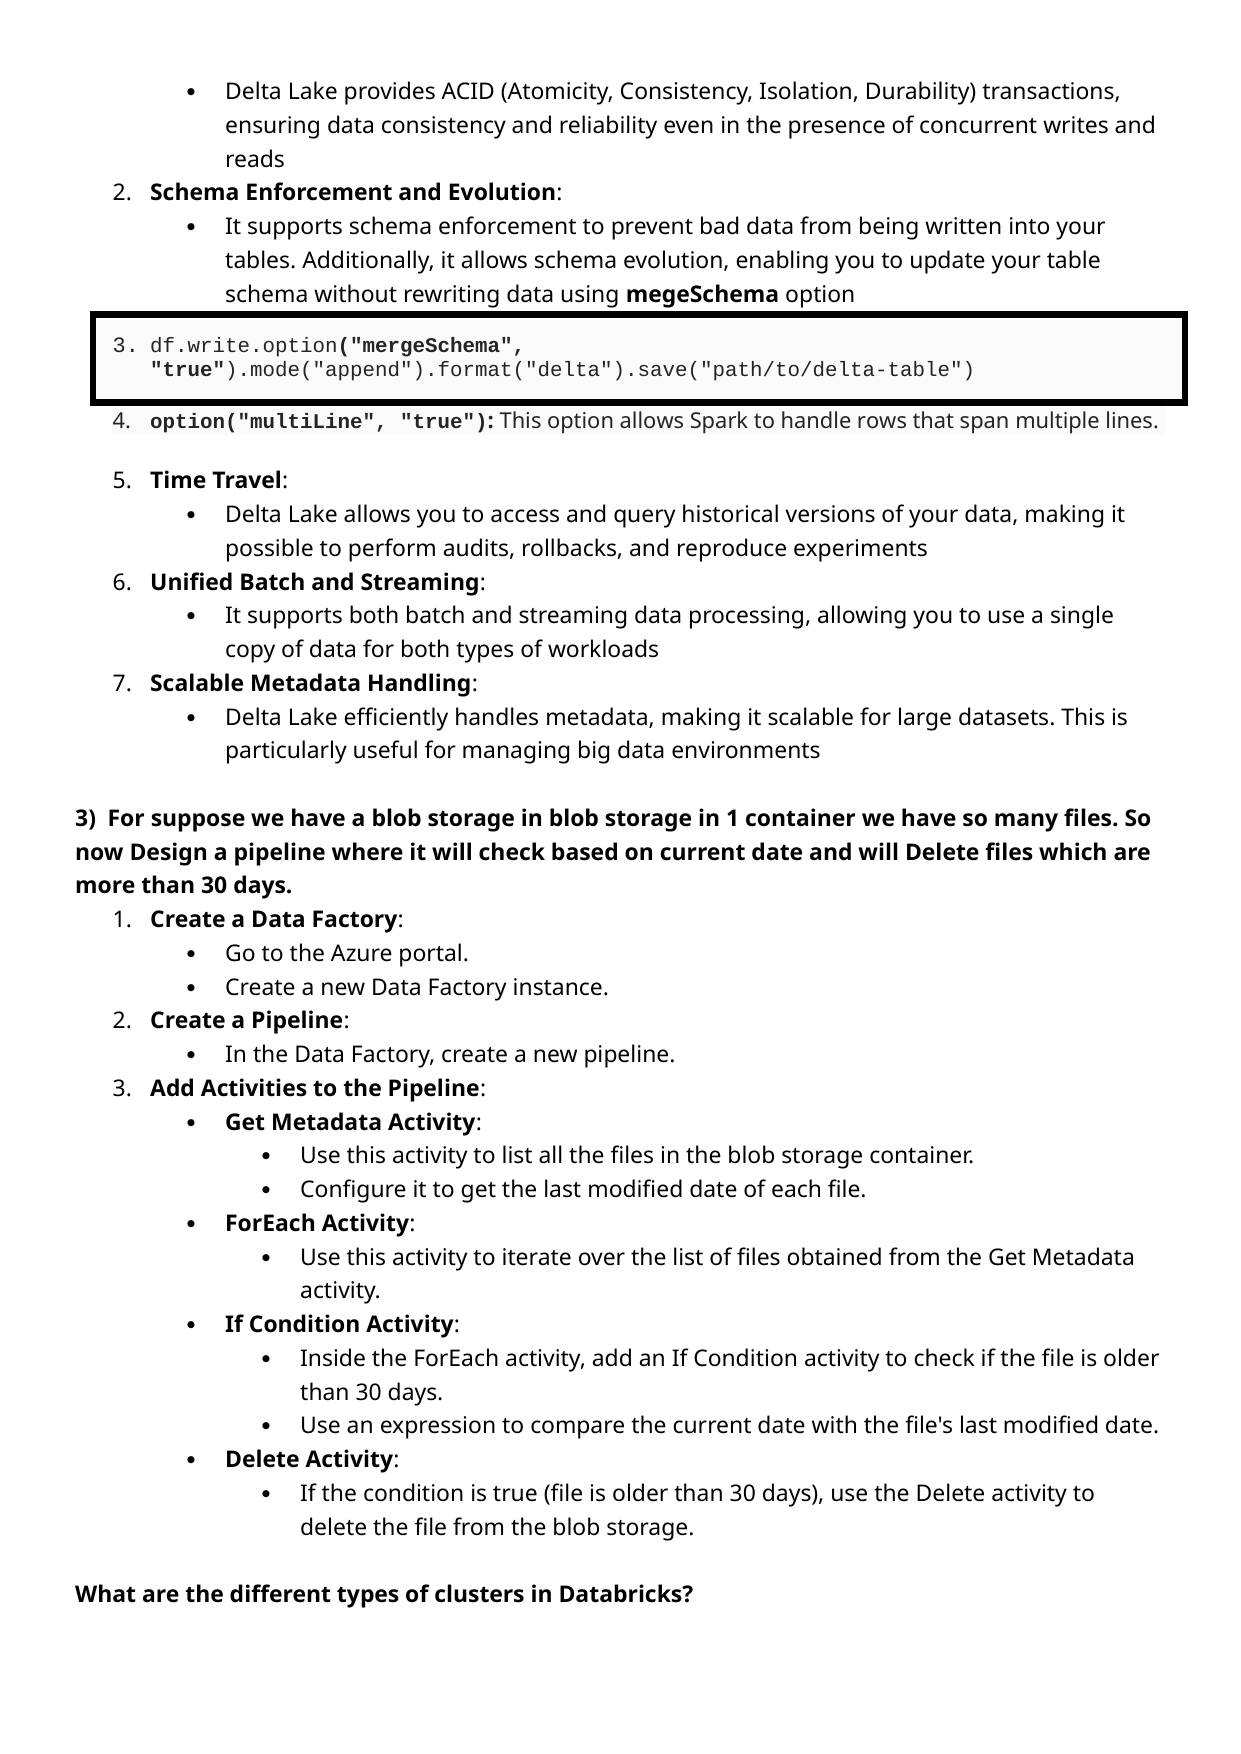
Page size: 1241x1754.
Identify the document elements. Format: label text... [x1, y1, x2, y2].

list Time Travel: [112, 464, 1165, 496]
text particularly useful for managing big data environments [225, 734, 1165, 766]
list Delta Lake allows you to access and query historical versions of your data, making it possible to perform audits, rollbacks, and reproduce experiments [187, 498, 1165, 563]
list Delta Lake efficiently handles metadata, making it scalable for large datasets. This is [187, 701, 1165, 732]
list Delta Lake provides ACID (Atomicity, Consistency, Isolation, Durability) transactions, ensuring data consistency and reliability even in the presence of concurrent writes and reads [187, 75, 1165, 174]
list Delete Activity: [187, 1443, 1165, 1474]
list Inside the ForEach activity, add an If Condition activity to check if the file is older than 30 days. [262, 1342, 1165, 1407]
list option("multiLine", "true"): This option allows Spark to handle rows that span multiple lines. [112, 406, 1165, 435]
list Go to the Azure portal. [187, 937, 1165, 968]
list If Condition Activity: [187, 1308, 1165, 1339]
list It supports both batch and streaming data processing, allowing you to use a single copy of data for both types of workloads [187, 599, 1165, 664]
list Configure it to get the last modified date of each file. [262, 1173, 1165, 1204]
list Schema Enforcement and Evolution: [112, 176, 1165, 207]
text 3) For suppose we have a blob storage in blob storage in 1 container we have so many files. So now Design a pipeline where it will check based on current date and will Delete files which are more than 30 days. [75, 802, 1165, 901]
list Add Activities to the Pipeline: [112, 1072, 1165, 1103]
list Create a new Data Factory instance. [187, 971, 1165, 1002]
list Unified Batch and Streaming: [112, 566, 1165, 597]
list Use an expression to compare the current date with the file's last modified date. [262, 1409, 1165, 1441]
list df.write.option("mergeSchema", "true").mode("append").format("delta").save("path/to/delta-table") [96, 318, 1182, 399]
list In the Data Factory, create a new pipeline. [187, 1038, 1165, 1069]
list Scalable Metadata Handling: [112, 667, 1165, 698]
list It supports schema enforcement to prevent bad data from being written into your tables. Additionally, it allows schema evolution, enabling you to update your table schema without rewriting data using megeSchema option [187, 210, 1165, 309]
list ForEach Activity: [187, 1207, 1165, 1238]
list Use this activity to list all the files in the blob storage container. [262, 1139, 1165, 1171]
text What are the different types of clusters in Databricks? [75, 1578, 1165, 1609]
list Get Metadata Activity: [187, 1106, 1165, 1137]
list Create a Pipeline: [112, 1004, 1165, 1036]
list Create a Data Factory: [112, 903, 1165, 934]
list If the condition is true (file is older than 30 days), use the Delete activity to delete the file from the blob storage. [262, 1477, 1165, 1542]
list Use this activity to iterate over the list of files obtained from the Get Metadata activity. [262, 1241, 1165, 1306]
